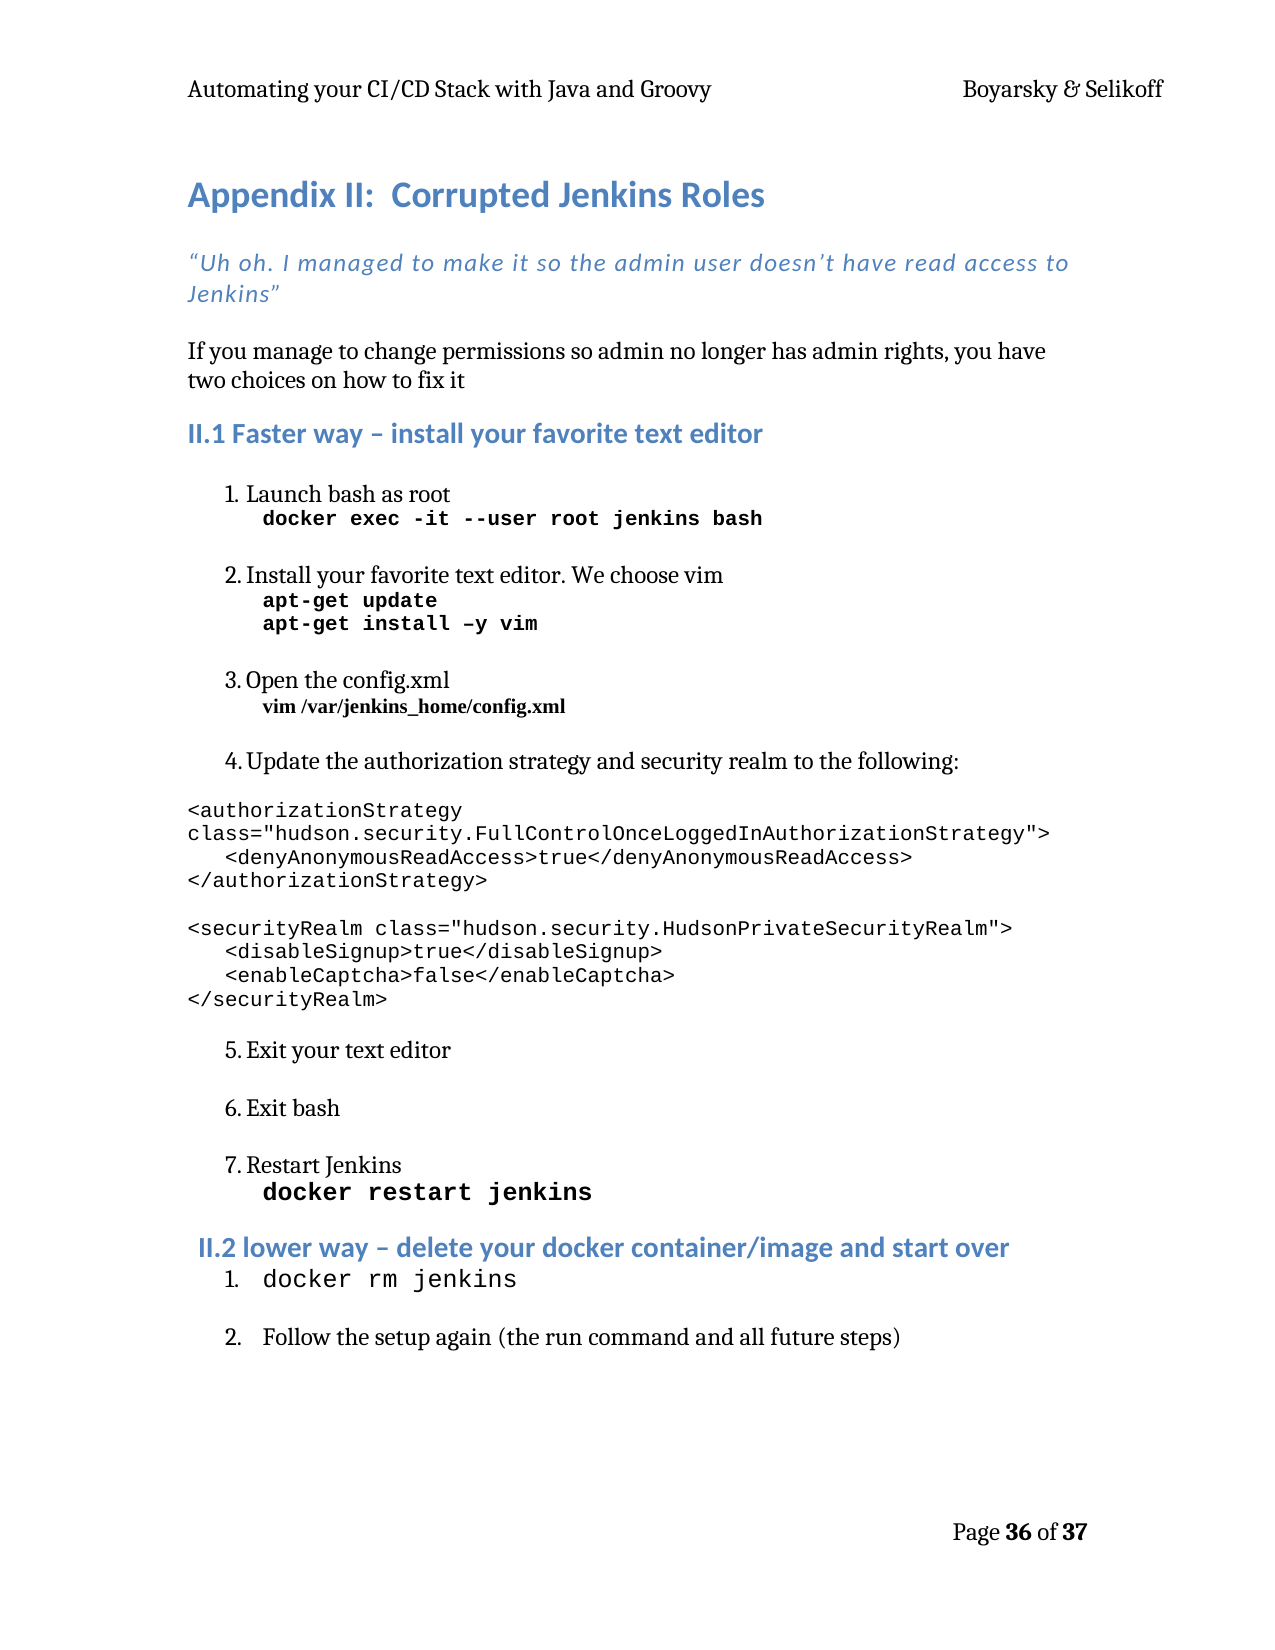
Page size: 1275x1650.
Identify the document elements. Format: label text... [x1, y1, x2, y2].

text </securityRealm> [187, 989, 1087, 1012]
list docker rm jenkins [225, 1264, 1087, 1294]
subtitle “Uh oh. I managed to make it so the admin user doesn’t have read access to Jenkins” [187, 247, 1087, 308]
text <authorizationStrategy class="hudson.security.FullControlOnceLoggedInAuthorizationStrategy"> [187, 799, 1087, 847]
list Install your favorite text editor. We choose vim [225, 561, 1087, 589]
subtitle Appendix II: Corrupted Jenkins Roles [187, 171, 1087, 217]
text <denyAnonymousReadAccess>true</denyAnonymousReadAccess> [187, 847, 1087, 871]
list docker restart jenkins [262, 1180, 1087, 1208]
list docker exec -it --user root jenkins bash [262, 508, 1087, 532]
list Exit your text editor [225, 1036, 1087, 1065]
list vim /var/jenkins_home/config.xml [262, 694, 1087, 718]
list Follow the setup again (the run command and all future steps) [225, 1323, 1087, 1352]
text If you manage to change permissions so admin no longer has admin rights, you have two choices on how to fix it [187, 337, 1087, 394]
subtitle II.2 lower way – delete your docker container/image and start over [187, 1229, 1087, 1264]
subtitle II.1 Faster way – install your favorite text editor [187, 415, 1087, 451]
text <disableSignup>true</disableSignup> [187, 941, 1087, 965]
list apt-get install –y vim [262, 613, 1087, 637]
text <enableCaptcha>false</enableCaptcha> [187, 965, 1087, 989]
text </authorizationStrategy> [187, 871, 1087, 894]
list apt-get update [262, 589, 1087, 613]
list Exit bash [225, 1093, 1087, 1122]
list Launch bash as root [225, 480, 1087, 508]
text <securityRealm class="hudson.security.HudsonPrivateSecurityRealm"> [187, 918, 1087, 941]
list Open the config.xml [225, 666, 1087, 694]
list Update the authorization strategy and security realm to the following: [225, 747, 1087, 776]
list Restart Jenkins [225, 1151, 1087, 1180]
